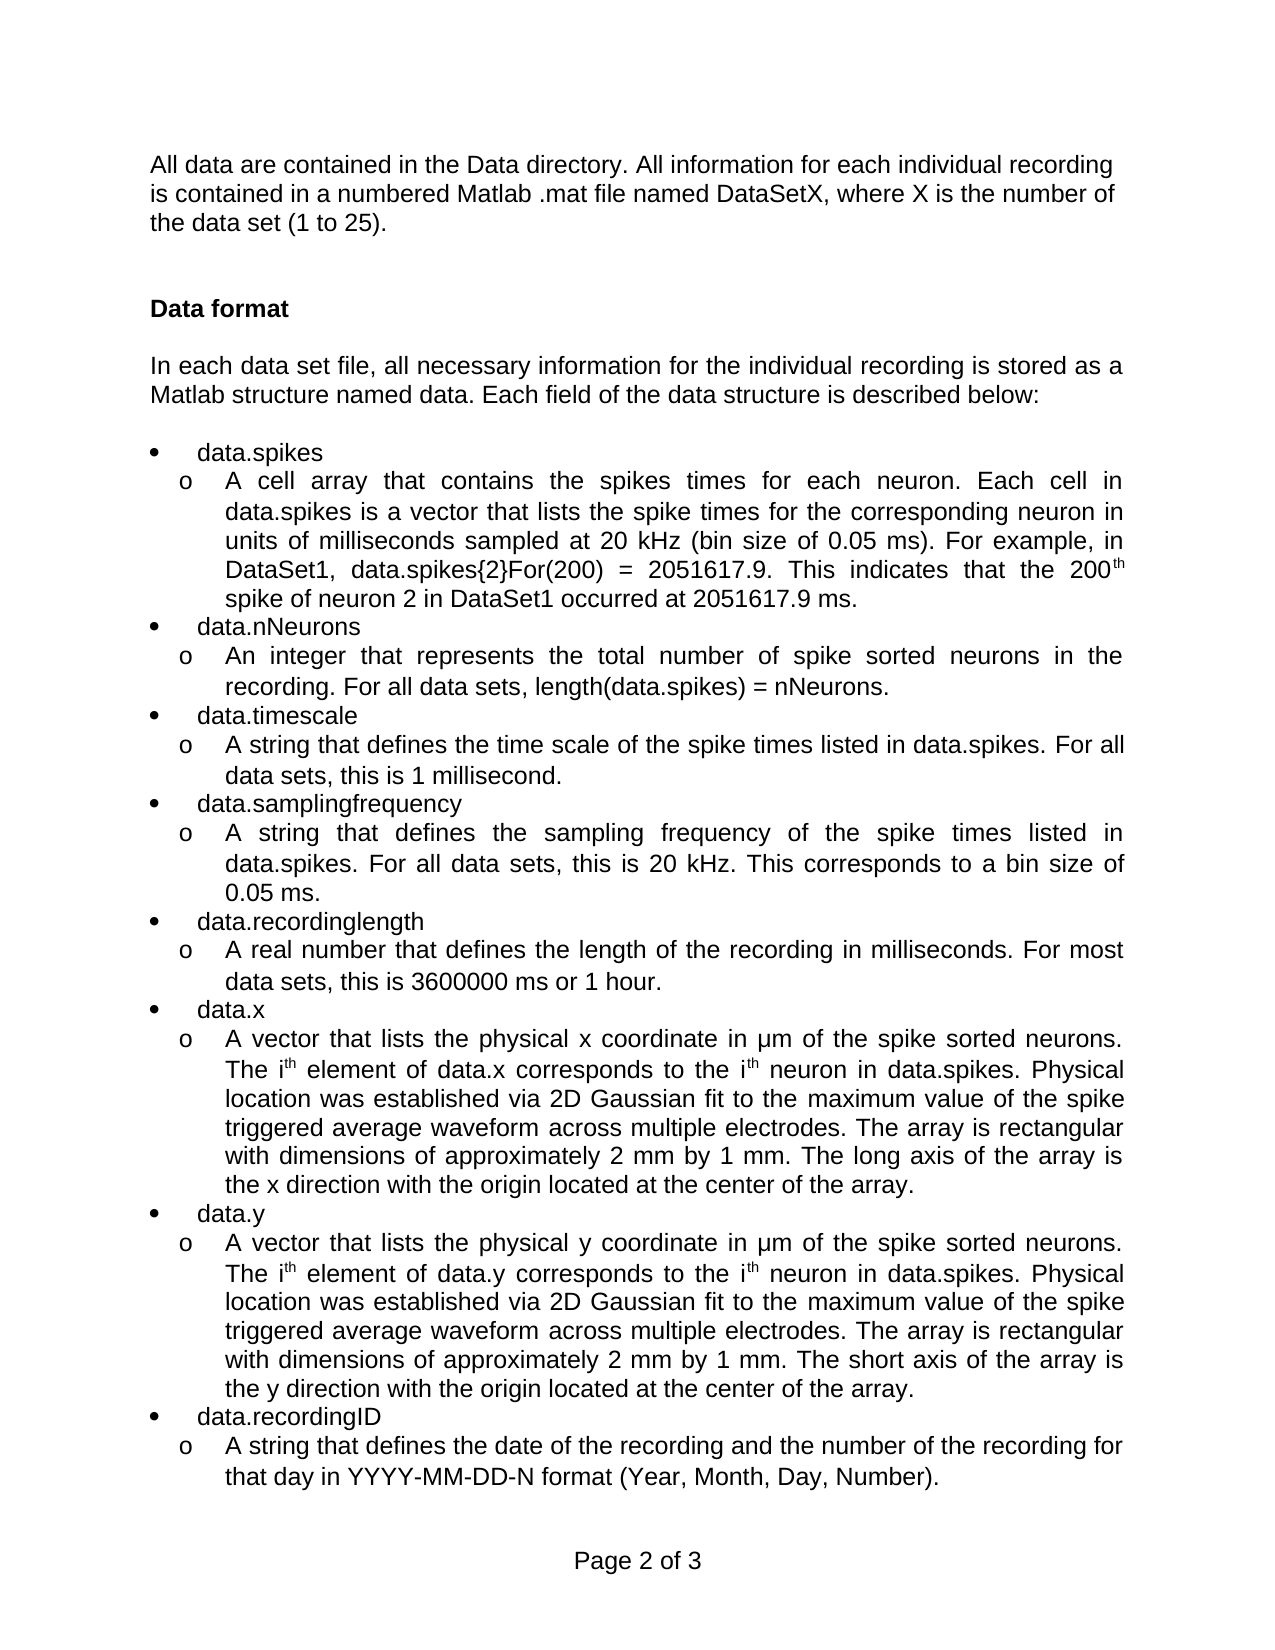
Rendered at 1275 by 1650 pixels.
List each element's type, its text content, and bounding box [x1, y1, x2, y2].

list A vector that lists the physical x coordinate in μm of the spike sorted neurons. The ith element of data.x corresponds to the ith neuron in data.spikes. Physical location was established via 2D Gaussian fit to the maximum value of the spike triggered average waveform across multiple electrodes. The array is rectangular with dimensions of approximately 2 mm by 1 mm. The long axis of the array is the x direction with the origin located at the center of the array. [178, 1024, 1125, 1199]
list data.timescale [150, 701, 1125, 730]
list data.spikes [150, 437, 1125, 466]
list A vector that lists the physical y coordinate in μm of the spike sorted neurons. The ith element of data.y corresponds to the ith neuron in data.spikes. Physical location was established via 2D Gaussian fit to the maximum value of the spike triggered average waveform across multiple electrodes. The array is rectangular with dimensions of approximately 2 mm by 1 mm. The short axis of the array is the y direction with the origin located at the center of the array. [178, 1228, 1125, 1402]
list A real number that defines the length of the recording in milliseconds. For most data sets, this is 3600000 ms or 1 hour. [178, 936, 1125, 995]
list A string that defines the date of the recording and the number of the recording for that day in YYYY-MM-DD-N format (Year, Month, Day, Number). [178, 1431, 1125, 1491]
text In each data set file, all necessary information for the individual recording is stored as a Matlab structure named data. Each field of the data structure is described below: [150, 351, 1125, 409]
list data.x [150, 995, 1125, 1024]
list data.nNeurons [150, 612, 1125, 641]
list An integer that represents the total number of spike sorted neurons in the recording. For all data sets, length(data.spikes) = nNeurons. [178, 641, 1125, 701]
list data.samplingfrequency [150, 789, 1125, 818]
list data.recordinglength [150, 907, 1125, 936]
list A string that defines the time scale of the spike times listed in data.spikes. For all data sets, this is 1 millisecond. [178, 730, 1125, 789]
list A string that defines the sampling frequency of the spike times listed in data.spikes. For all data sets, this is 20 kHz. This corresponds to a bin size of 0.05 ms. [178, 818, 1125, 907]
list data.y [150, 1199, 1125, 1228]
list A cell array that contains the spikes times for each neuron. Each cell in data.spikes is a vector that lists the spike times for the corresponding neuron in units of milliseconds sampled at 20 kHz (bin size of 0.05 ms). For example, in DataSet1, data.spikes{2}For(200) = 2051617.9. This indicates that the 200th spike of neuron 2 in DataSet1 occurred at 2051617.9 ms. [178, 466, 1125, 612]
text Data format [150, 294, 1125, 322]
list data.recordingID [150, 1402, 1125, 1431]
text All data are contained in the Data directory. All information for each individual recording is contained in a numbered Matlab .mat file named DataSetX, where X is the number of the data set (1 to 25). [150, 150, 1125, 236]
